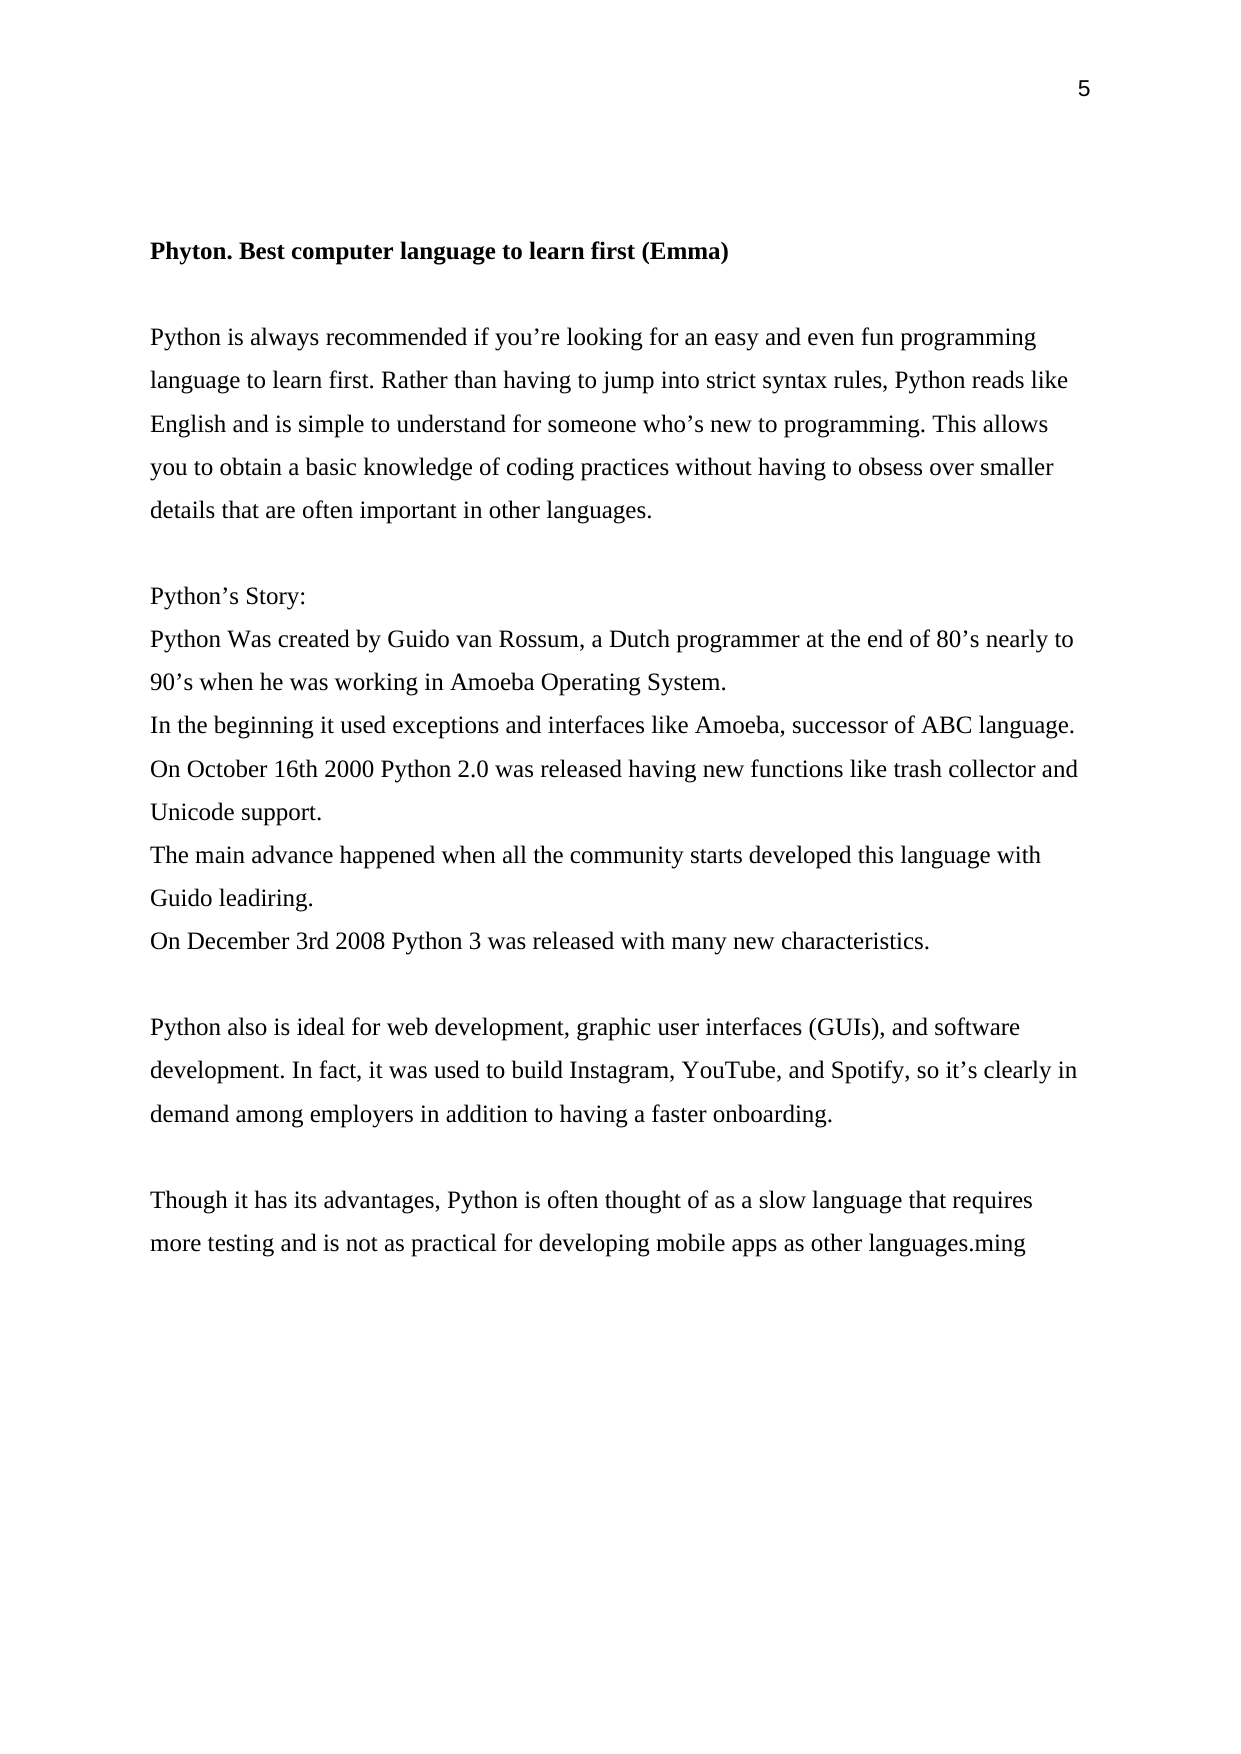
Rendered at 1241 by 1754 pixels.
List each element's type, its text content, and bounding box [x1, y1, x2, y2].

text Python Was created by Guido van Rossum, a Dutch programmer at the end of 80’s nearly to 90’s when he was working in Amoeba Operating System. [150, 624, 1090, 696]
text On October 16th 2000 Python 2.0 was released having new functions like trash collector and Unicode support. [150, 754, 1090, 826]
text In the beginning it used exceptions and interfaces like Amoeba, successor of ABC language. [150, 711, 1090, 739]
text Python is always recommended if you’re looking for an easy and even fun programming language to learn first. Rather than having to jump into strict syntax rules, Python reads like English and is simple to understand for someone who’s new to programming. This allows you to obtain a basic knowledge of coding practices without having to obsess over smaller details that are often important in other languages. [150, 322, 1090, 524]
text Python also is ideal for web development, graphic user interfaces (GUIs), and software development. In fact, it was used to build Instagram, YouTube, and Spotify, so it’s clearly in demand among employers in addition to having a faster onboarding. [150, 1012, 1090, 1127]
text Phyton. Best computer language to learn first (Emma) [150, 236, 1090, 265]
text Python’s Story: [150, 581, 1090, 610]
text Though it has its advantages, Python is often thought of as a slow language that requires more testing and is not as practical for developing mobile apps as other languages.ming [150, 1185, 1090, 1257]
text The main advance happened when all the community starts developed this language with Guido leadiring. [150, 840, 1090, 912]
text On December 3rd 2008 Python 3 was released with many new characteristics. [150, 926, 1090, 955]
